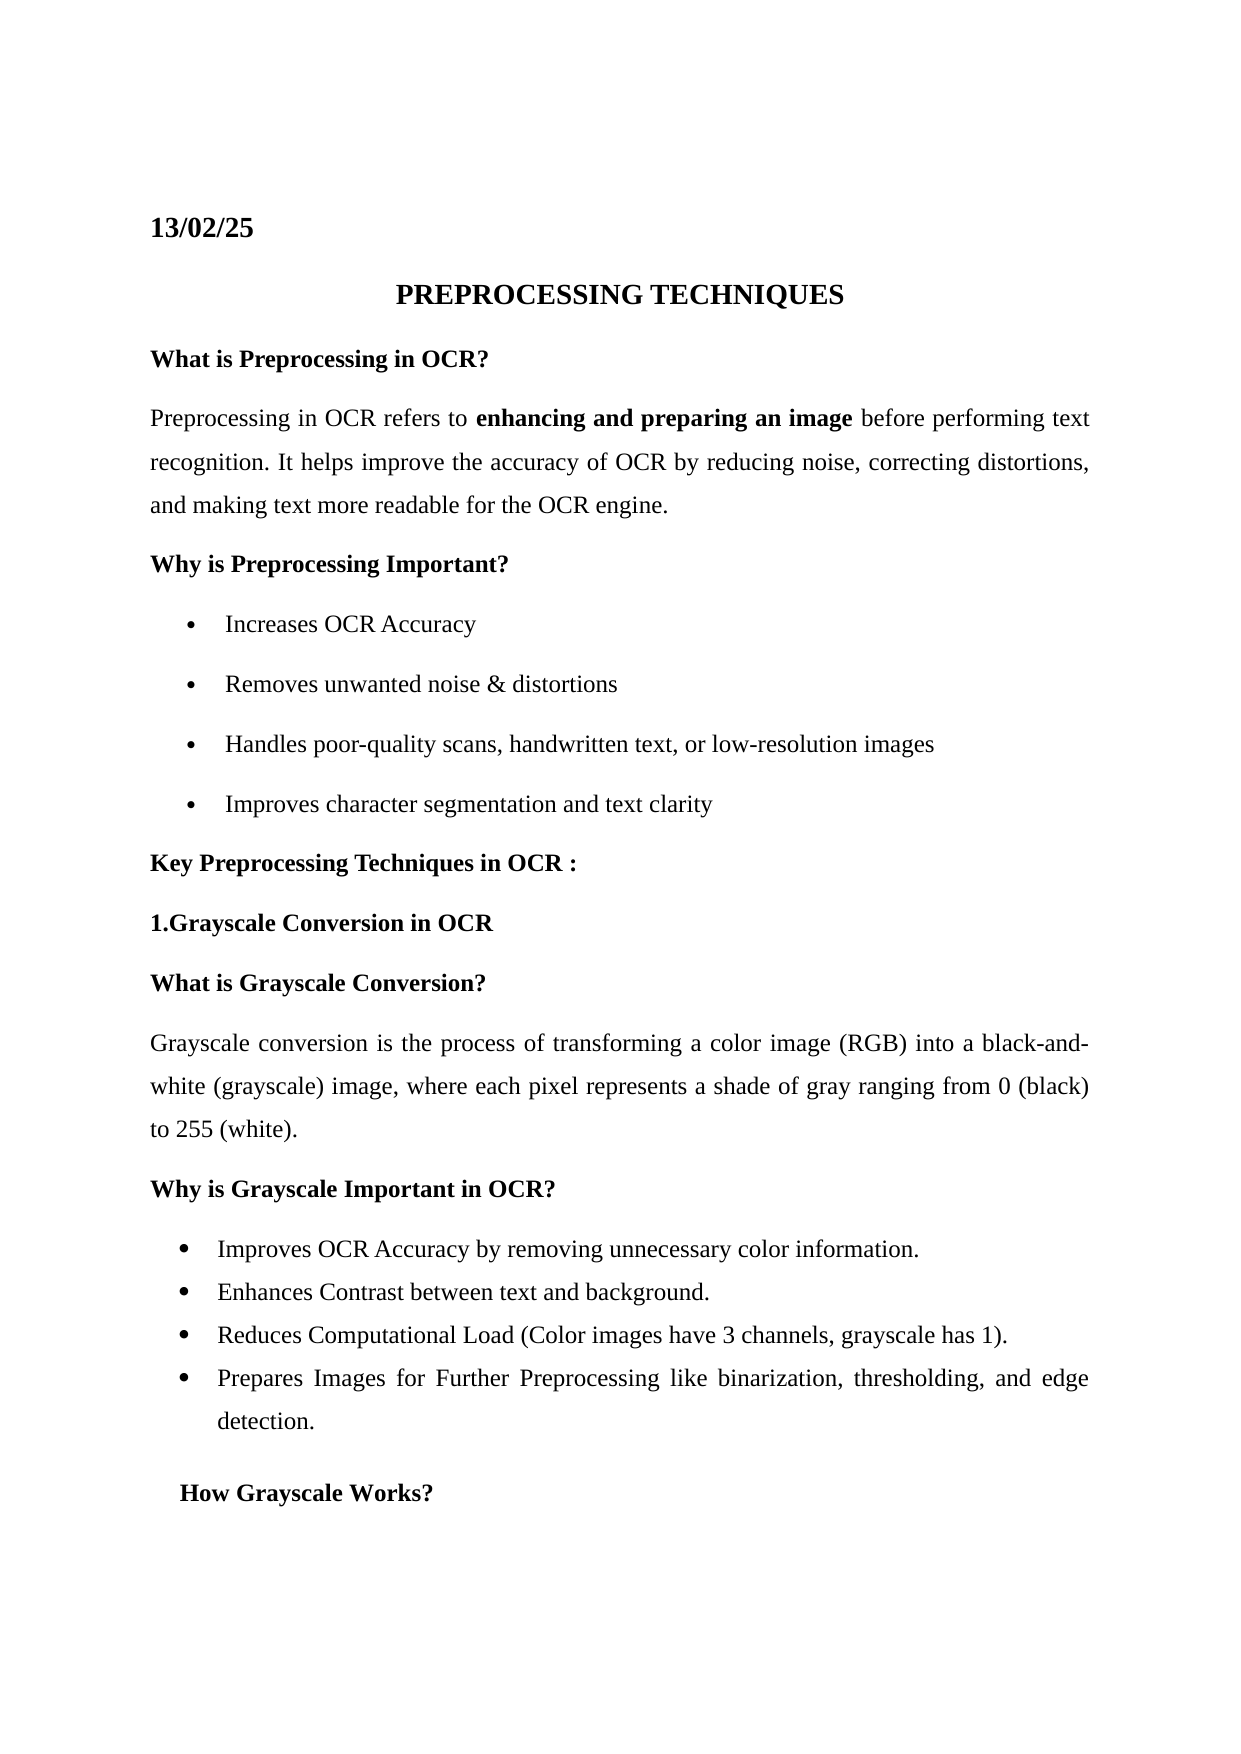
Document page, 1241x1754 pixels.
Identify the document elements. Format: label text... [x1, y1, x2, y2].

text What is Preprocessing in OCR? [150, 344, 1090, 372]
text Why is Grayscale Important in OCR? [150, 1174, 1090, 1203]
list Handles poor-quality scans, handwritten text, or low-resolution images [187, 729, 1090, 758]
list Improves OCR Accuracy by removing unnecessary color information. [179, 1234, 1090, 1262]
list Enhances Contrast between text and background. [179, 1277, 1090, 1306]
list Removes unwanted noise & distortions [187, 669, 1090, 698]
list Reduces Computational Load (Color images have 3 channels, grayscale has 1). [179, 1320, 1090, 1349]
list Prepares Images for Further Preprocessing like binarization, thresholding, and edge detection. [179, 1363, 1090, 1435]
text PREPROCESSING TECHNIQUES [150, 277, 1090, 310]
text 1.Grayscale Conversion in OCR [150, 908, 1090, 937]
text Why is Preprocessing Important? [150, 549, 1090, 578]
text 13/02/25 [150, 210, 1090, 243]
list Increases OCR Accuracy [187, 609, 1090, 638]
text Preprocessing in OCR refers to enhancing and preparing an image before performing text recognition. It helps improve the accuracy of OCR by reducing noise, correcting distortions, and making text more readable for the OCR engine. [150, 403, 1090, 518]
text How Grayscale Works? [179, 1478, 1090, 1507]
list Improves character segmentation and text clarity [187, 789, 1090, 817]
text What is Grayscale Conversion? [150, 968, 1090, 997]
text Key Preprocessing Techniques in OCR : [150, 848, 1090, 877]
text Grayscale conversion is the process of transforming a color image (RGB) into a black-and-white (grayscale) image, where each pixel represents a shade of gray ranging from 0 (black) to 255 (white). [150, 1028, 1090, 1143]
